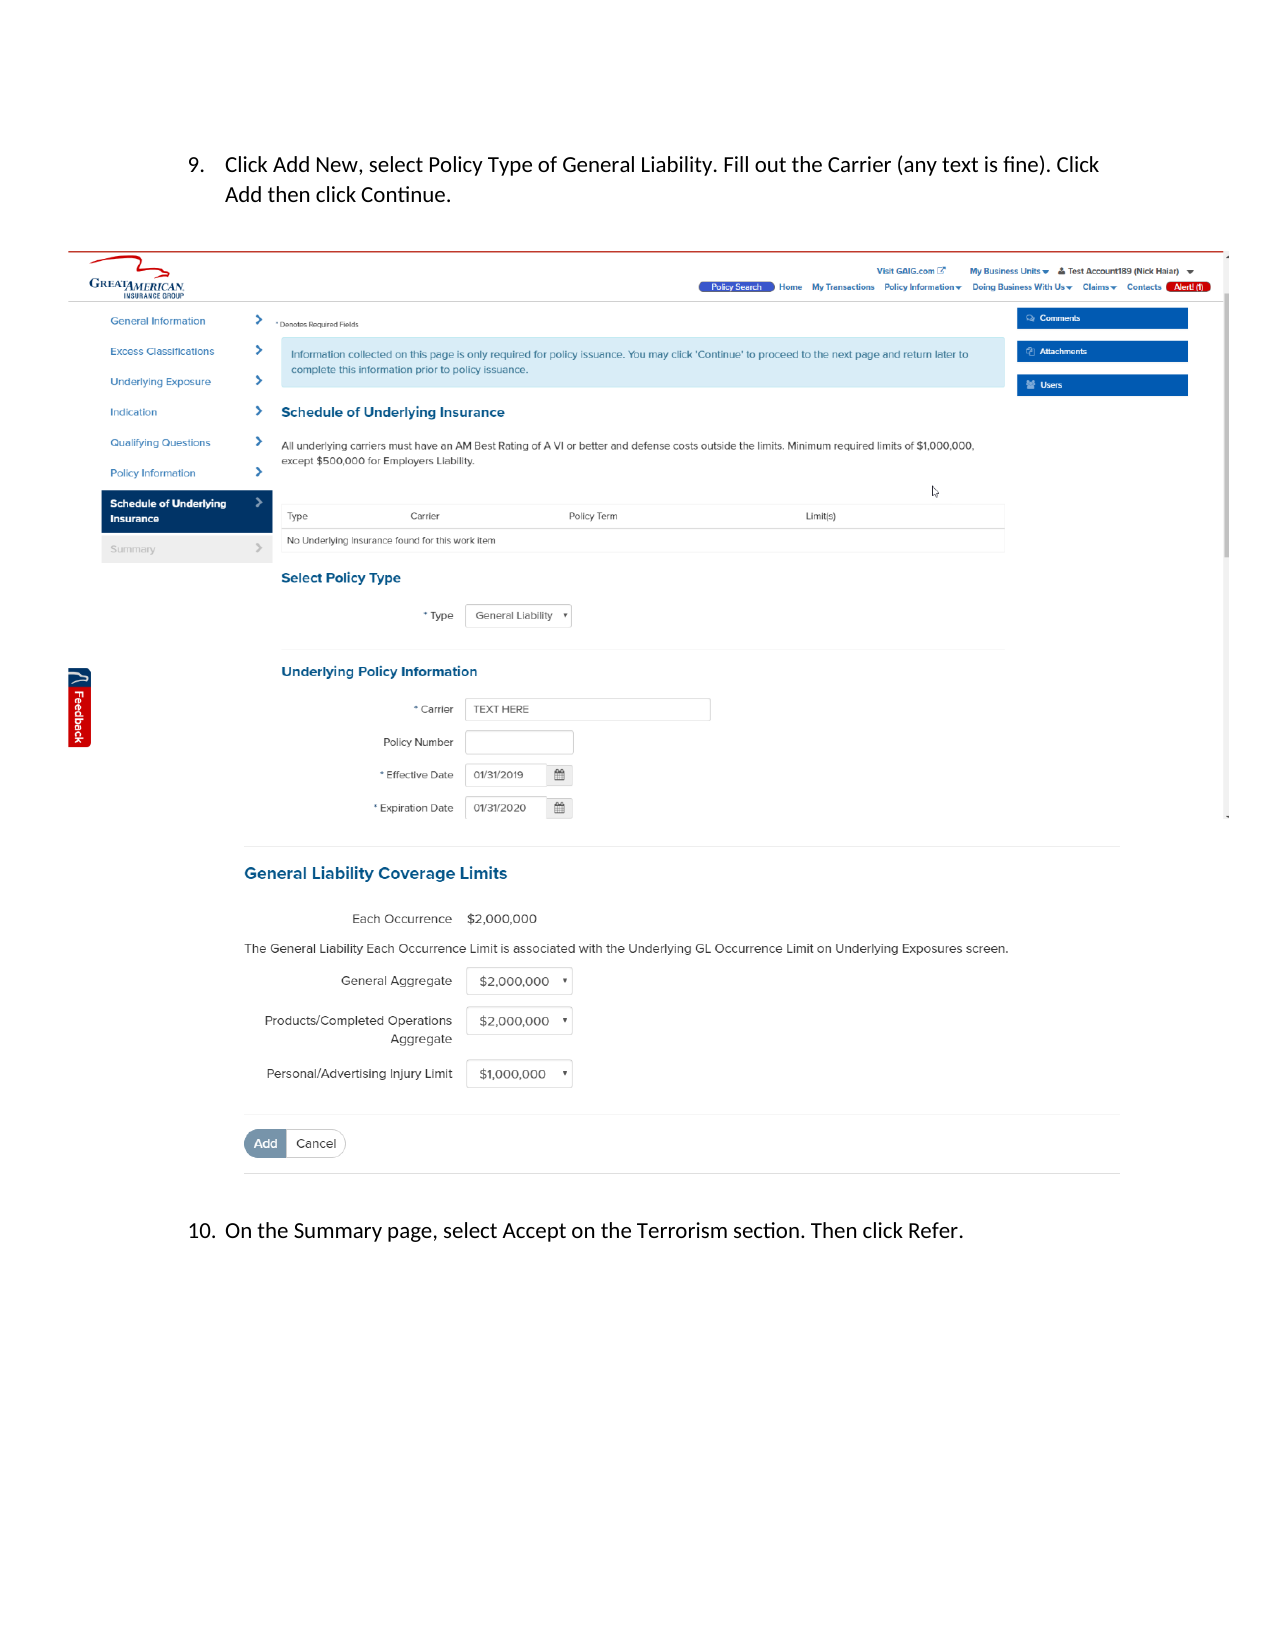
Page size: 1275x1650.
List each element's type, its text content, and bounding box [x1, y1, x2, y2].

picture [66, 251, 1228, 818]
list Click Add New, select Policy Type of General Liability. Fill out the Carrier (any text is fine). Click Add then click Continue. [187, 150, 1125, 208]
picture [168, 836, 1140, 1190]
